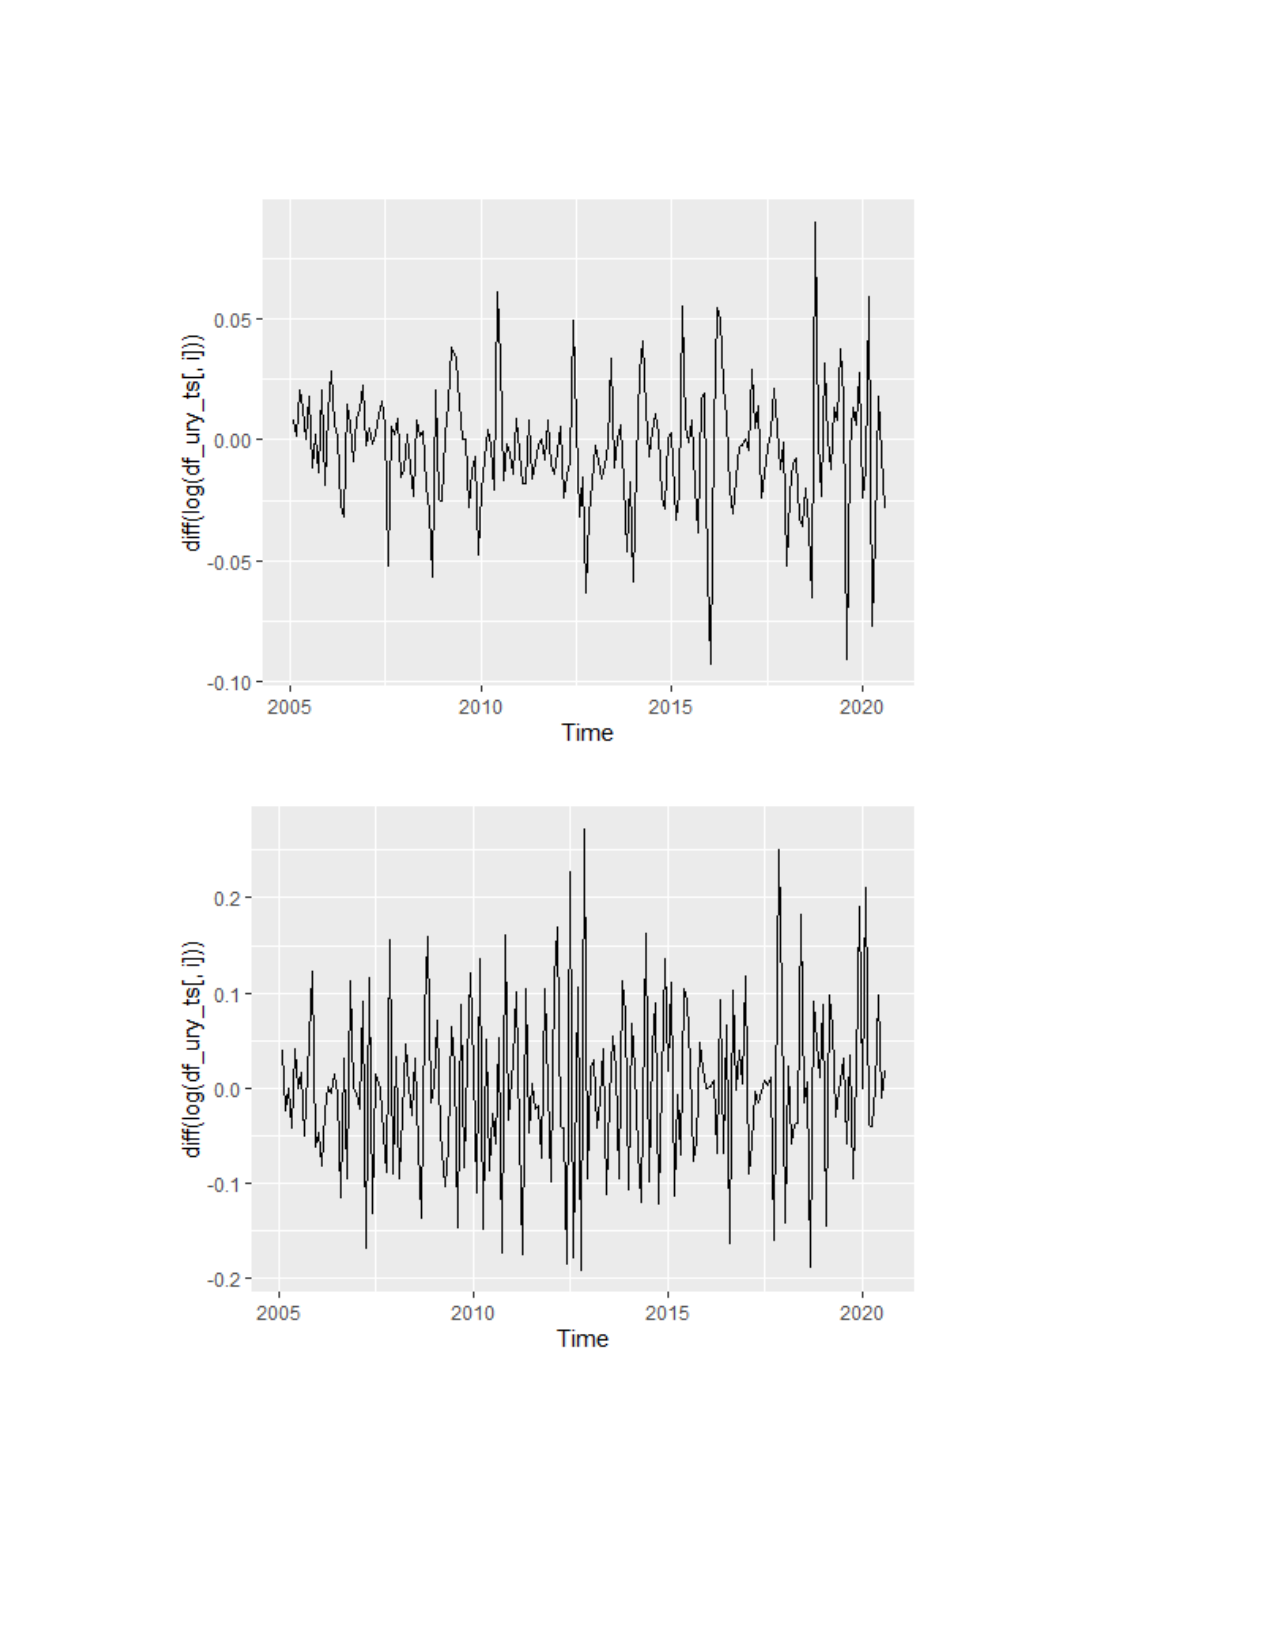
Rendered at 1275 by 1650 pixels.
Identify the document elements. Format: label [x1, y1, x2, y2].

picture [168, 150, 927, 1363]
